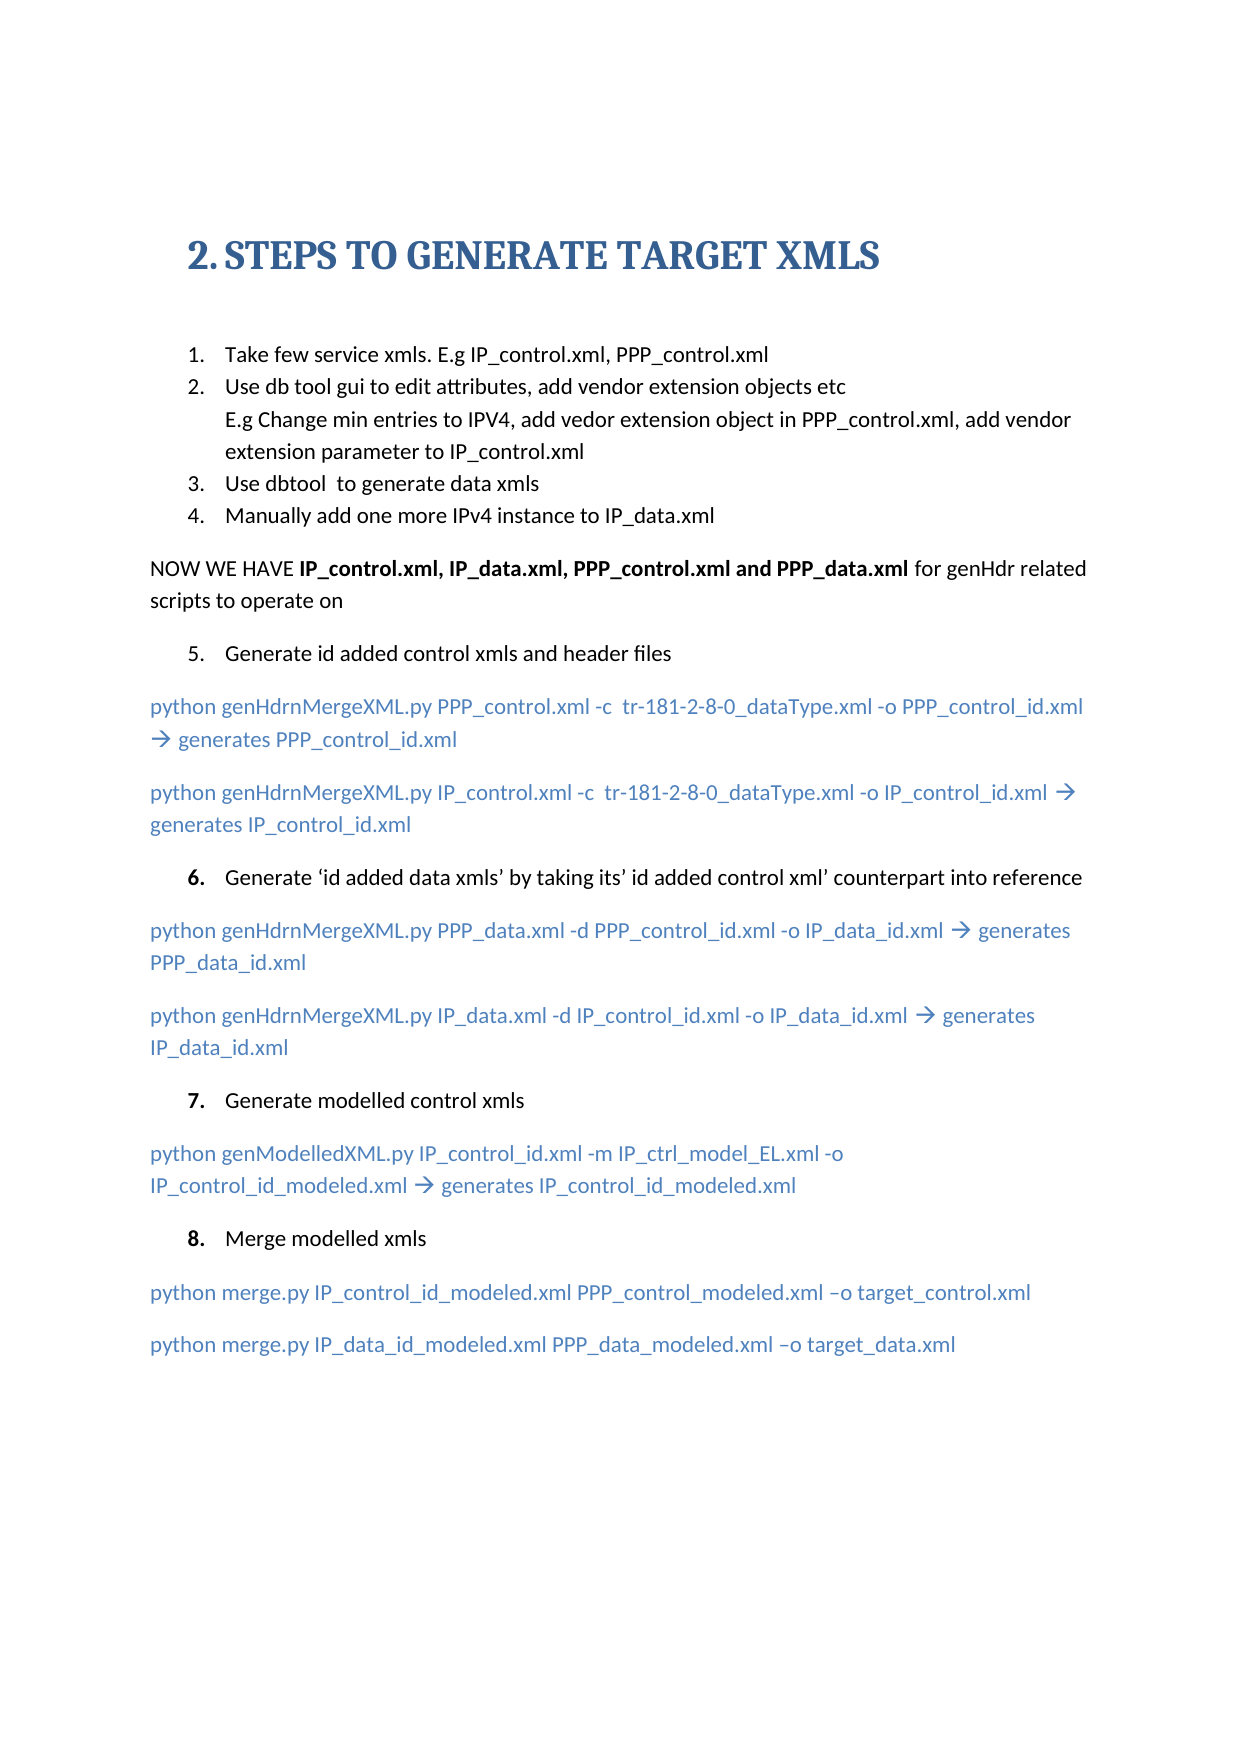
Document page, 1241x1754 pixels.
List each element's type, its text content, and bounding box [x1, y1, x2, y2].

text python genHdrnMergeXML.py PPP_control.xml -c tr-181-2-8-0_dataType.xml -o PPP_control_id.xml generates PPP_control_id.xml [150, 692, 1090, 753]
list Generate modelled control xmls [187, 1086, 1090, 1114]
text python merge.py IP_data_id_modeled.xml PPP_data_modeled.xml –o target_data.xml [150, 1331, 1090, 1359]
text python merge.py IP_control_id_modeled.xml PPP_control_modeled.xml –o target_control.xml [150, 1278, 1090, 1306]
text python genHdrnMergeXML.py PPP_data.xml -d PPP_control_id.xml -o IP_data_id.xml generates PPP_data_id.xml [150, 916, 1090, 976]
text NOW WE HAVE IP_control.xml, IP_data.xml, PPP_control.xml and PPP_data.xml for genHdr related scripts to operate on [150, 554, 1090, 614]
list Use db tool gui to edit attributes, add vendor extension objects etc [187, 372, 1090, 401]
list Manually add one more IPv4 instance to IP_data.xml [187, 501, 1090, 529]
list Use dbtool to generate data xmls [187, 469, 1090, 497]
list E.g Change min entries to IPV4, add vedor extension object in PPP_control.xml, add vendor extension parameter to IP_control.xml [225, 405, 1090, 465]
text python genModelledXML.py IP_control_id.xml -m IP_ctrl_model_EL.xml -o IP_control_id_modeled.xml generates IP_control_id_modeled.xml [150, 1139, 1090, 1199]
list Generate ‘id added data xmls’ by taking its’ id added control xml’ counterpart into reference [187, 863, 1090, 891]
list Take few service xmls. E.g IP_control.xml, PPP_control.xml [187, 340, 1090, 368]
list Merge modelled xmls [187, 1224, 1090, 1253]
list Generate id added control xmls and header files [187, 639, 1090, 667]
subtitle STEPS TO GENERATE TARGET XMLS [187, 232, 1090, 280]
text python genHdrnMergeXML.py IP_data.xml -d IP_control_id.xml -o IP_data_id.xml generates IP_data_id.xml [150, 1001, 1090, 1061]
text python genHdrnMergeXML.py IP_control.xml -c tr-181-2-8-0_dataType.xml -o IP_control_id.xml generates IP_control_id.xml [150, 778, 1090, 838]
